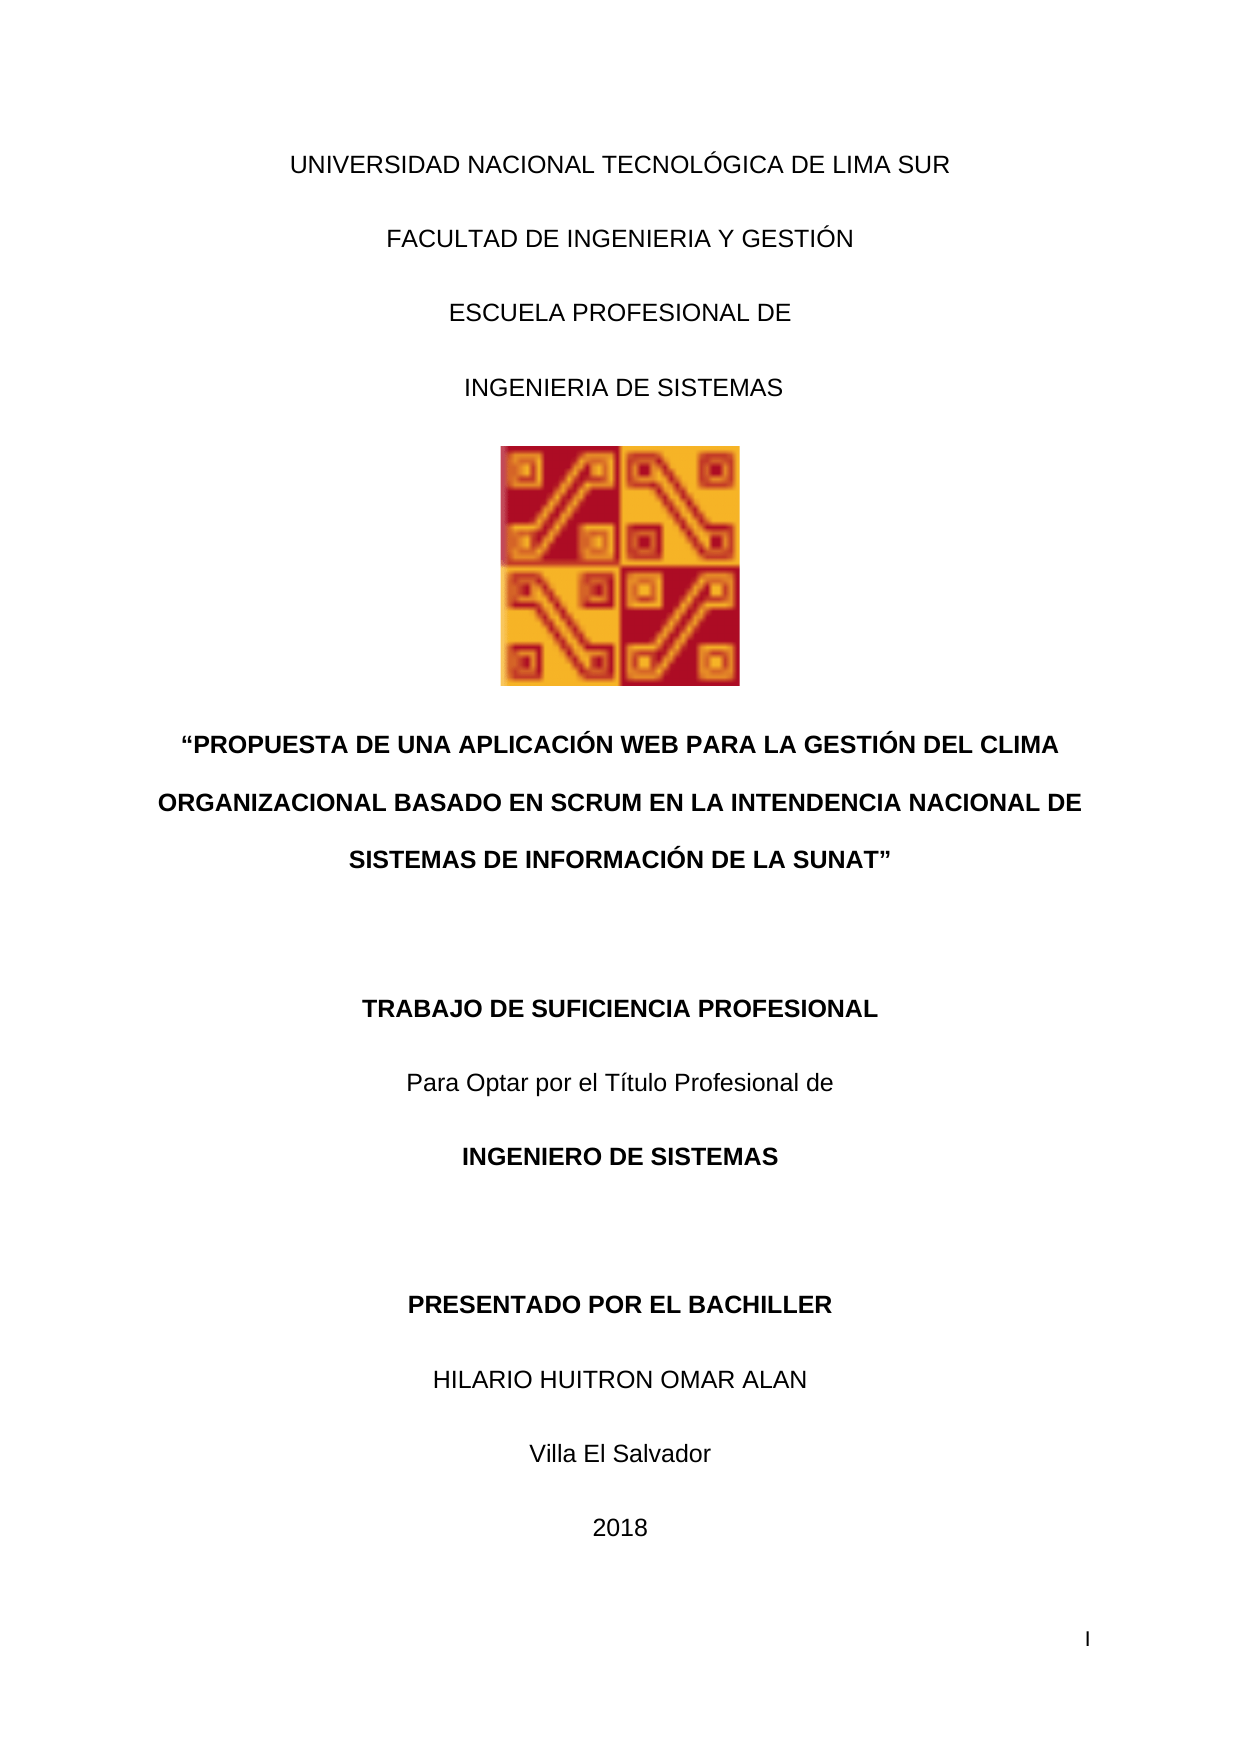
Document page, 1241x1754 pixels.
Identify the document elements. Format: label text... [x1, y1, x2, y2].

text PRESENTADO POR EL BACHILLER [150, 1290, 1090, 1319]
text TRABAJO DE SUFICIENCIA PROFESIONAL [150, 994, 1090, 1022]
text INGENIERO DE SISTEMAS [150, 1142, 1090, 1171]
text 2018 [150, 1513, 1090, 1542]
text ESCUELA PROFESIONAL DE [150, 298, 1090, 327]
text INGENIERIA DE SISTEMAS [150, 372, 1090, 401]
text “PROPUESTA DE UNA APLICACIÓN WEB PARA LA GESTIÓN DEL CLIMA ORGANIZACIONAL BASADO EN SCRUM EN LA INTENDENCIA NACIONAL DE SISTEMAS DE INFORMACIÓN DE LA SUNAT” [150, 730, 1090, 874]
text FACULTAD DE INGENIERIA Y GESTIÓN [150, 224, 1090, 253]
text UNIVERSIDAD NACIONAL TECNOLÓGICA DE LIMA SUR [150, 150, 1090, 179]
text HILARIO HUITRON OMAR ALAN [150, 1364, 1090, 1393]
picture [500, 446, 740, 686]
text Para Optar por el Título Profesional de [150, 1068, 1090, 1097]
text Villa El Salvador [150, 1439, 1090, 1467]
